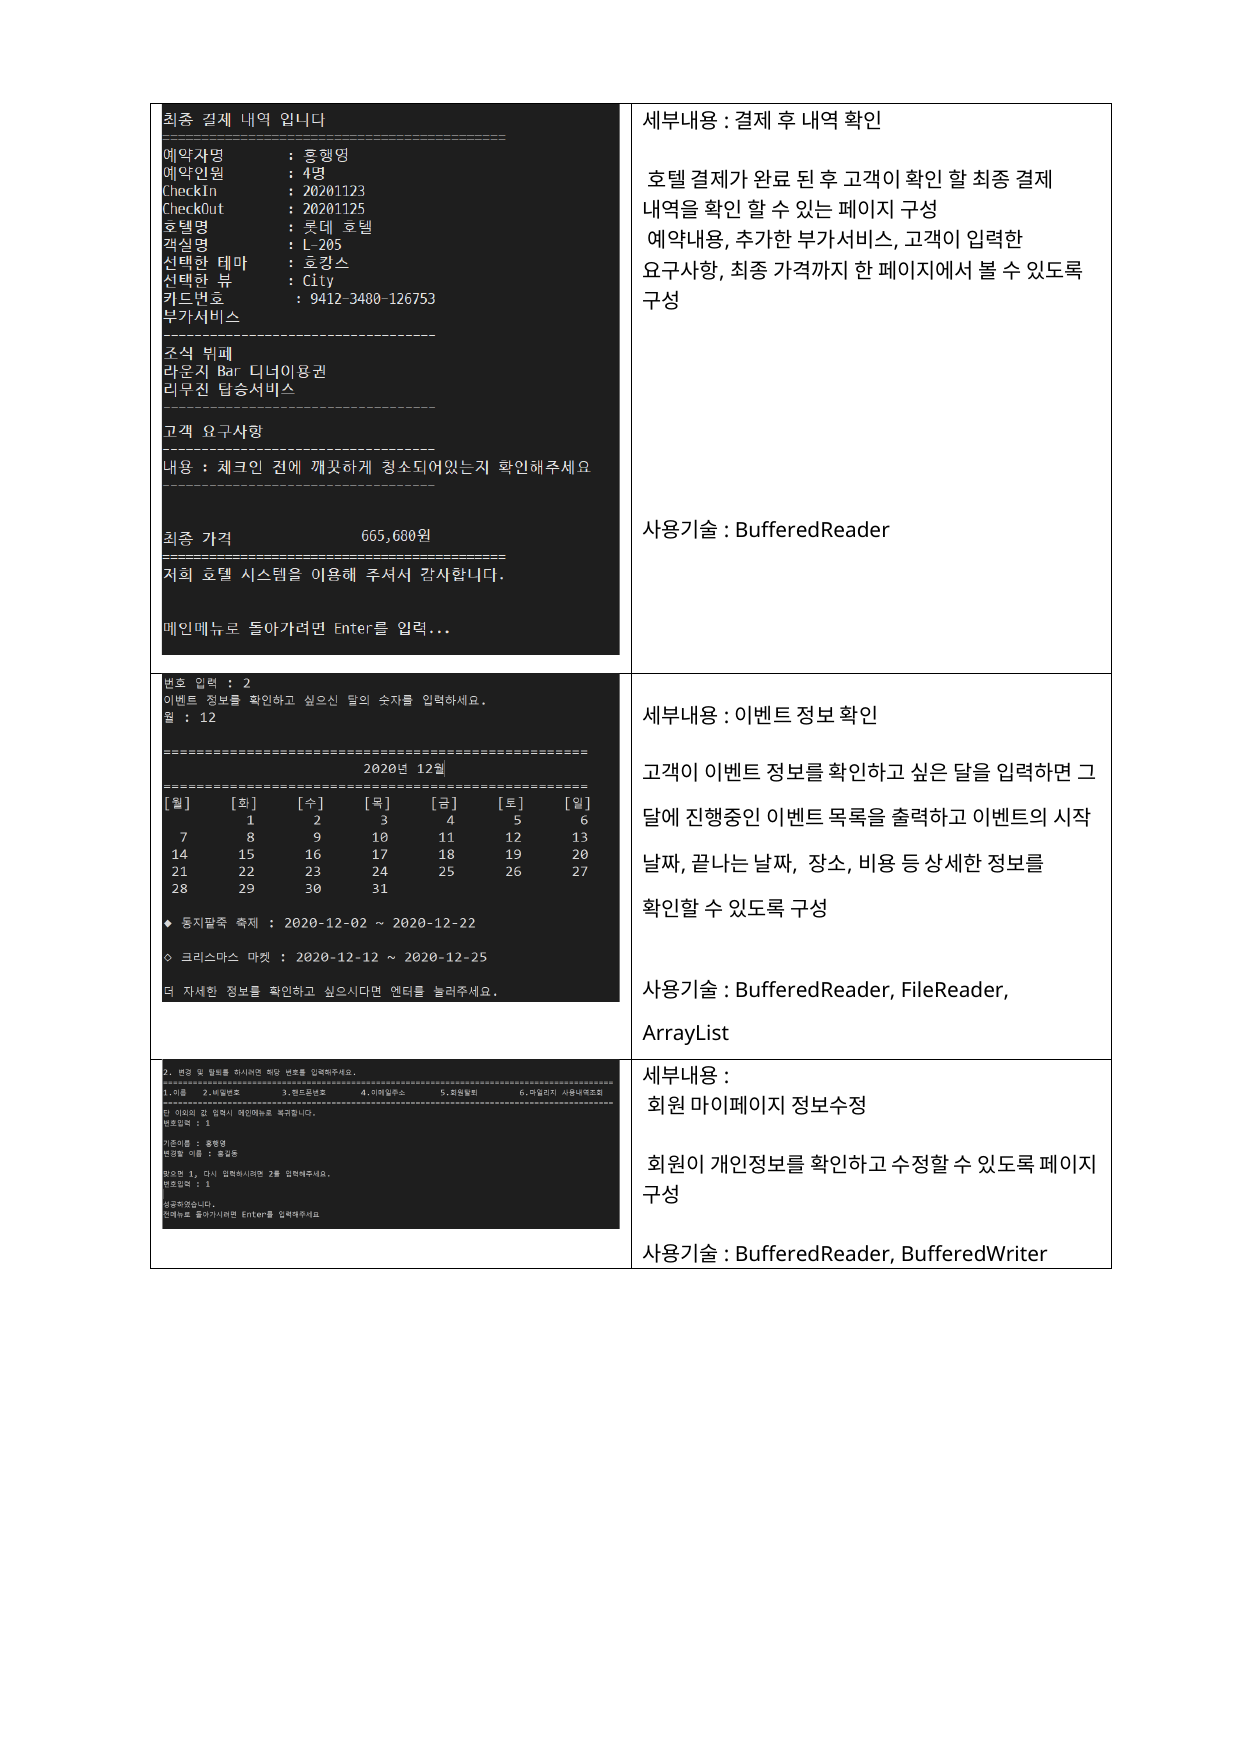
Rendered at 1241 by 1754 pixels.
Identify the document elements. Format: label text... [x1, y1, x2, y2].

table_cell 세부내용 : 결제 후 내역 확인 호텔 결제가 완료 된 후 고객이 확인 할 최종 결제 내역을 확인 할 수 있는 페이지 구성 예약내용, 추가한 부가서비스, 고객이 입력한 요구사항, 최종 가격까지 한 페이지에서 볼 수 있도록 구성 사용기술 : BufferedReader [632, 104, 1111, 673]
table_cell [151, 104, 631, 673]
picture [161, 1059, 620, 1229]
table_cell 세부내용 : 회원 마이페이지 정보수정 회원이 개인정보를 확인하고 수정할 수 있도록 페이지 구성 사용기술 : BufferedReader, BufferedWriter [632, 1060, 1111, 1268]
table_cell [151, 674, 631, 1058]
table_cell [151, 1060, 631, 1268]
table_cell [632, 674, 1111, 1058]
picture [161, 104, 620, 655]
picture [161, 673, 620, 1002]
